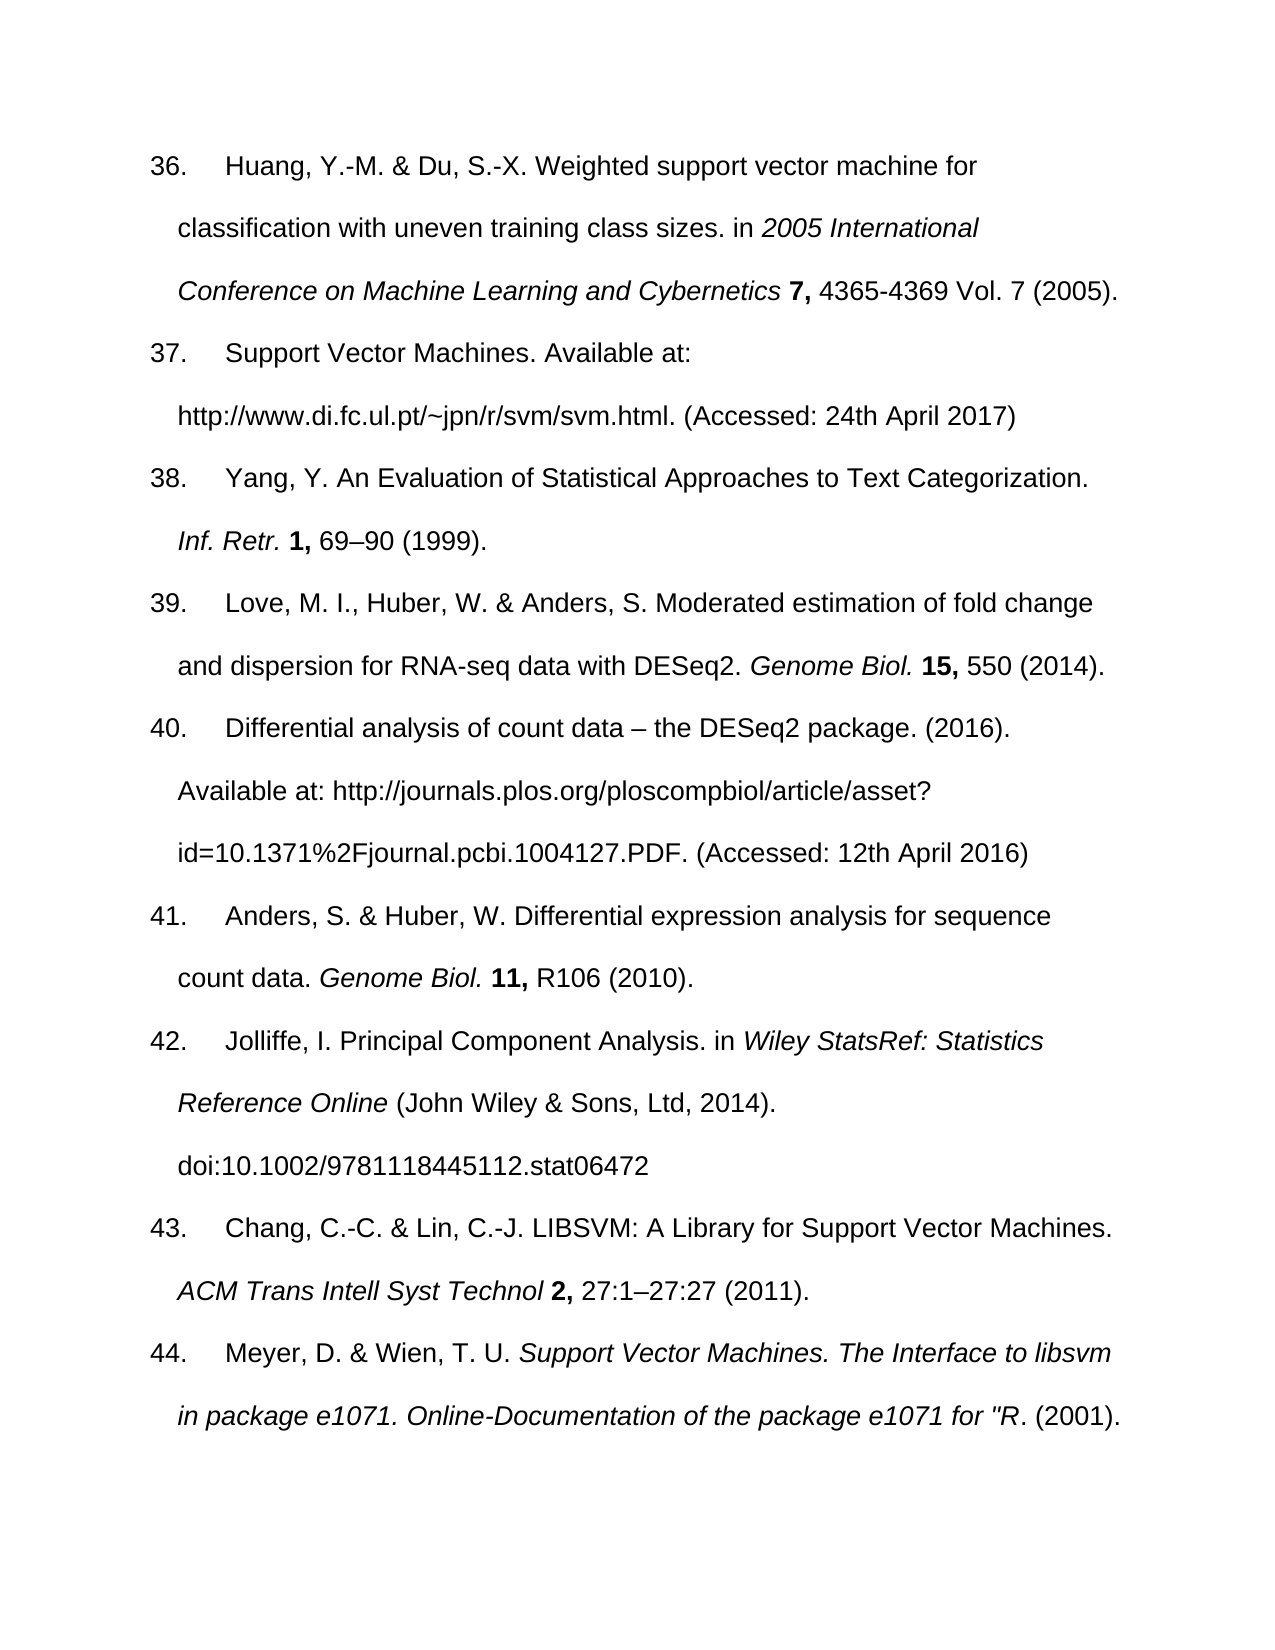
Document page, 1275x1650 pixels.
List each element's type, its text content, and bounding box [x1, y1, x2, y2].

text 43. Chang, C.-C. & Lin, C.-J. LIBSVM: A Library for Support Vector Machines. ACM Trans Intell Syst Technol 2, 27:1–27:27 (2011). [150, 1212, 1125, 1306]
text 40. Differential analysis of count data – the DESeq2 package. (2016). Available at: http://journals.plos.org/ploscompbiol/article/asset?id=10.1371%2Fjournal.pcbi.1004127.PDF. (Accessed: 12th April 2016) [150, 712, 1125, 869]
text 36. Huang, Y.-M. & Du, S.-X. Weighted support vector machine for classification with uneven training class sizes. in 2005 International Conference on Machine Learning and Cybernetics 7, 4365-4369 Vol. 7 (2005). [150, 150, 1125, 306]
text 38. Yang, Y. An Evaluation of Statistical Approaches to Text Categorization. Inf. Retr. 1, 69–90 (1999). [150, 462, 1125, 556]
text 41. Anders, S. & Huber, W. Differential expression analysis for sequence count data. Genome Biol. 11, R106 (2010). [150, 900, 1125, 994]
text 39. Love, M. I., Huber, W. & Anders, S. Moderated estimation of fold change and dispersion for RNA-seq data with DESeq2. Genome Biol. 15, 550 (2014). [150, 587, 1125, 681]
text 42. Jolliffe, I. Principal Component Analysis. in Wiley StatsRef: Statistics Reference Online (John Wiley & Sons, Ltd, 2014). doi:10.1002/9781118445112.stat06472 [150, 1025, 1125, 1181]
text 37. Support Vector Machines. Available at: http://www.di.fc.ul.pt/~jpn/r/svm/svm.html. (Accessed: 24th April 2017) [150, 337, 1125, 431]
text 44. Meyer, D. & Wien, T. U. Support Vector Machines. The Interface to libsvm in package e1071. Online-Documentation of the package e1071 for "R. (2001). [150, 1337, 1125, 1431]
